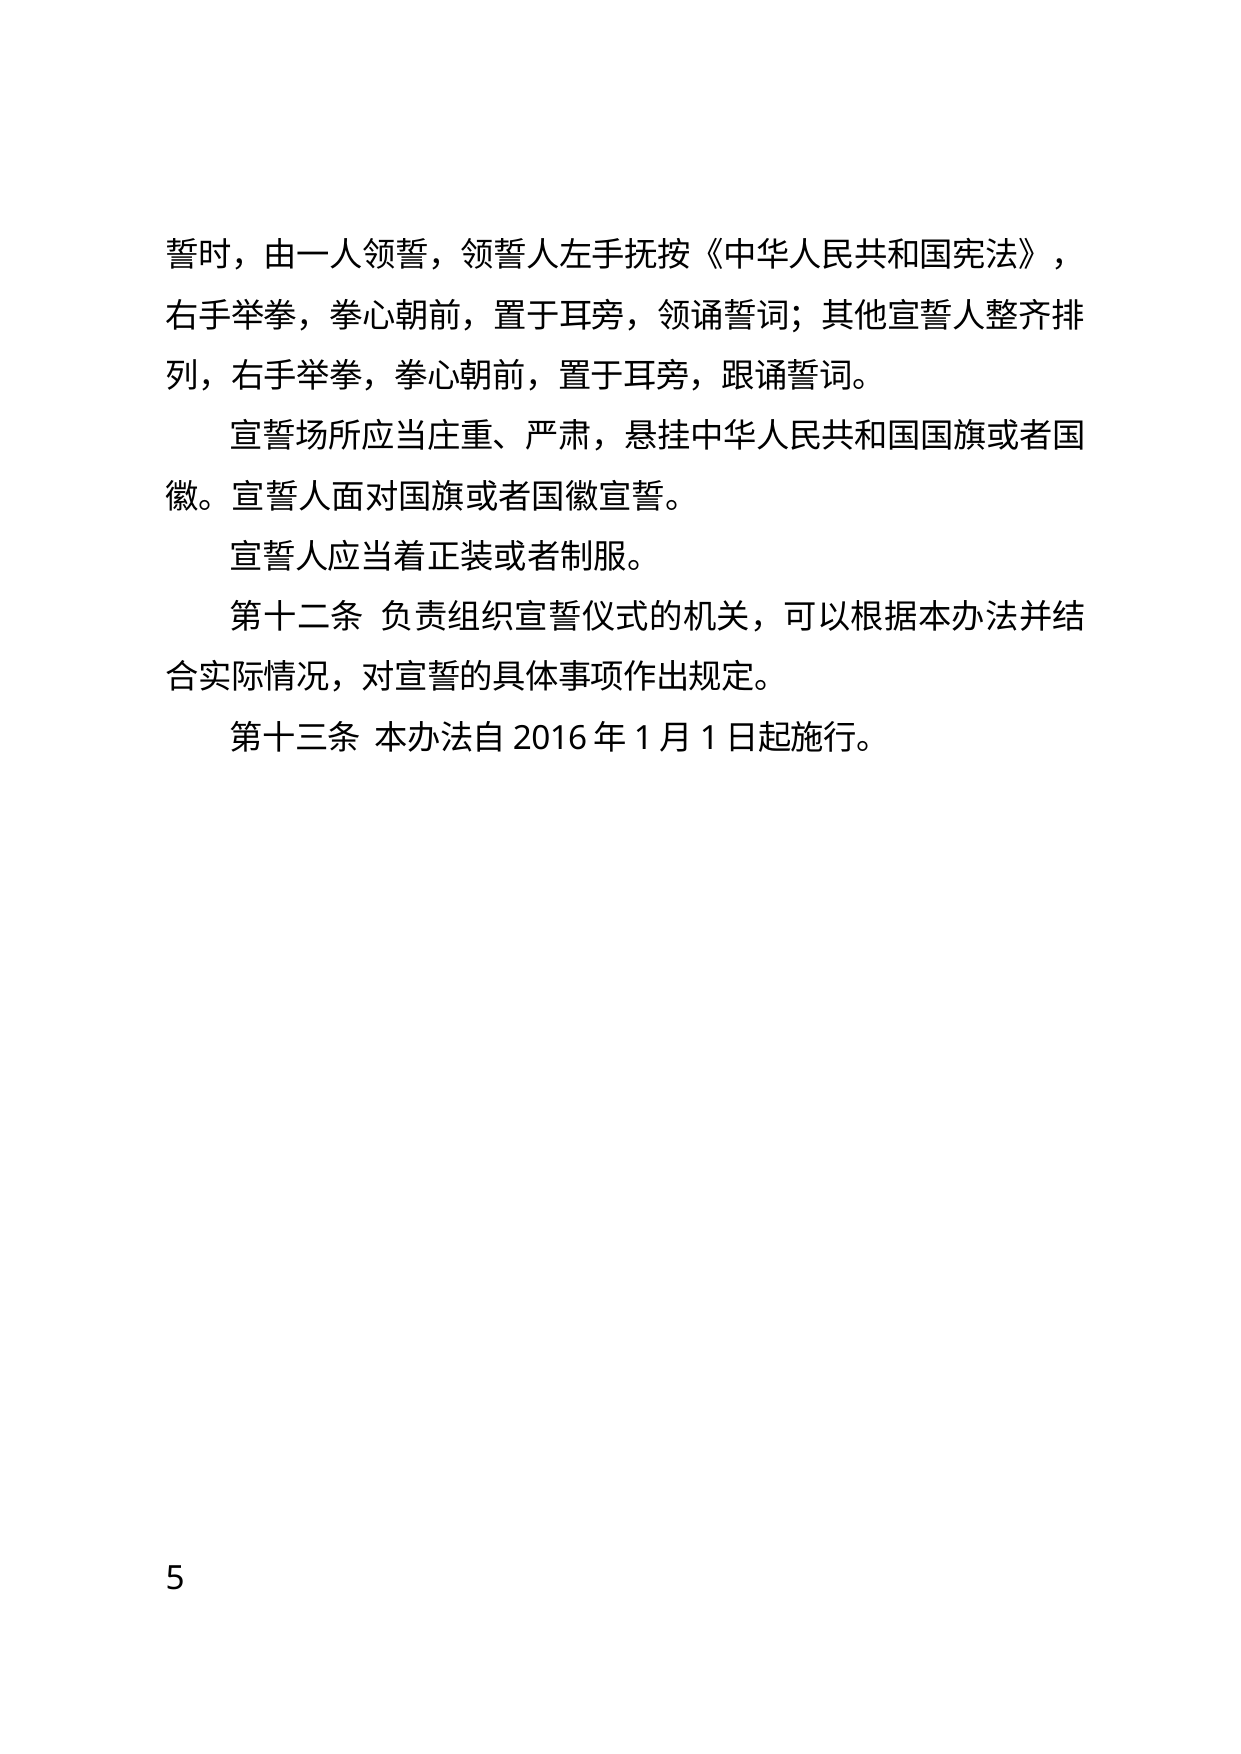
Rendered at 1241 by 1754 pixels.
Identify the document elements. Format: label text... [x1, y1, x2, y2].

text 第十二条 负责组织宣誓仪式的机关，可以根据本办法并结合实际情况，对宣誓的具体事项作出规定。 [165, 580, 1087, 701]
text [165, 218, 1087, 399]
text 第十三条 本办法自2016年1月1日起施行。 [165, 701, 1087, 761]
text 宣誓人应当着正装或者制服。 [165, 520, 1087, 580]
text 宣誓场所应当庄重、严肃，悬挂中华人民共和国国旗或者国徽。宣誓人面对国旗或者国徽宣誓。 [165, 399, 1087, 520]
